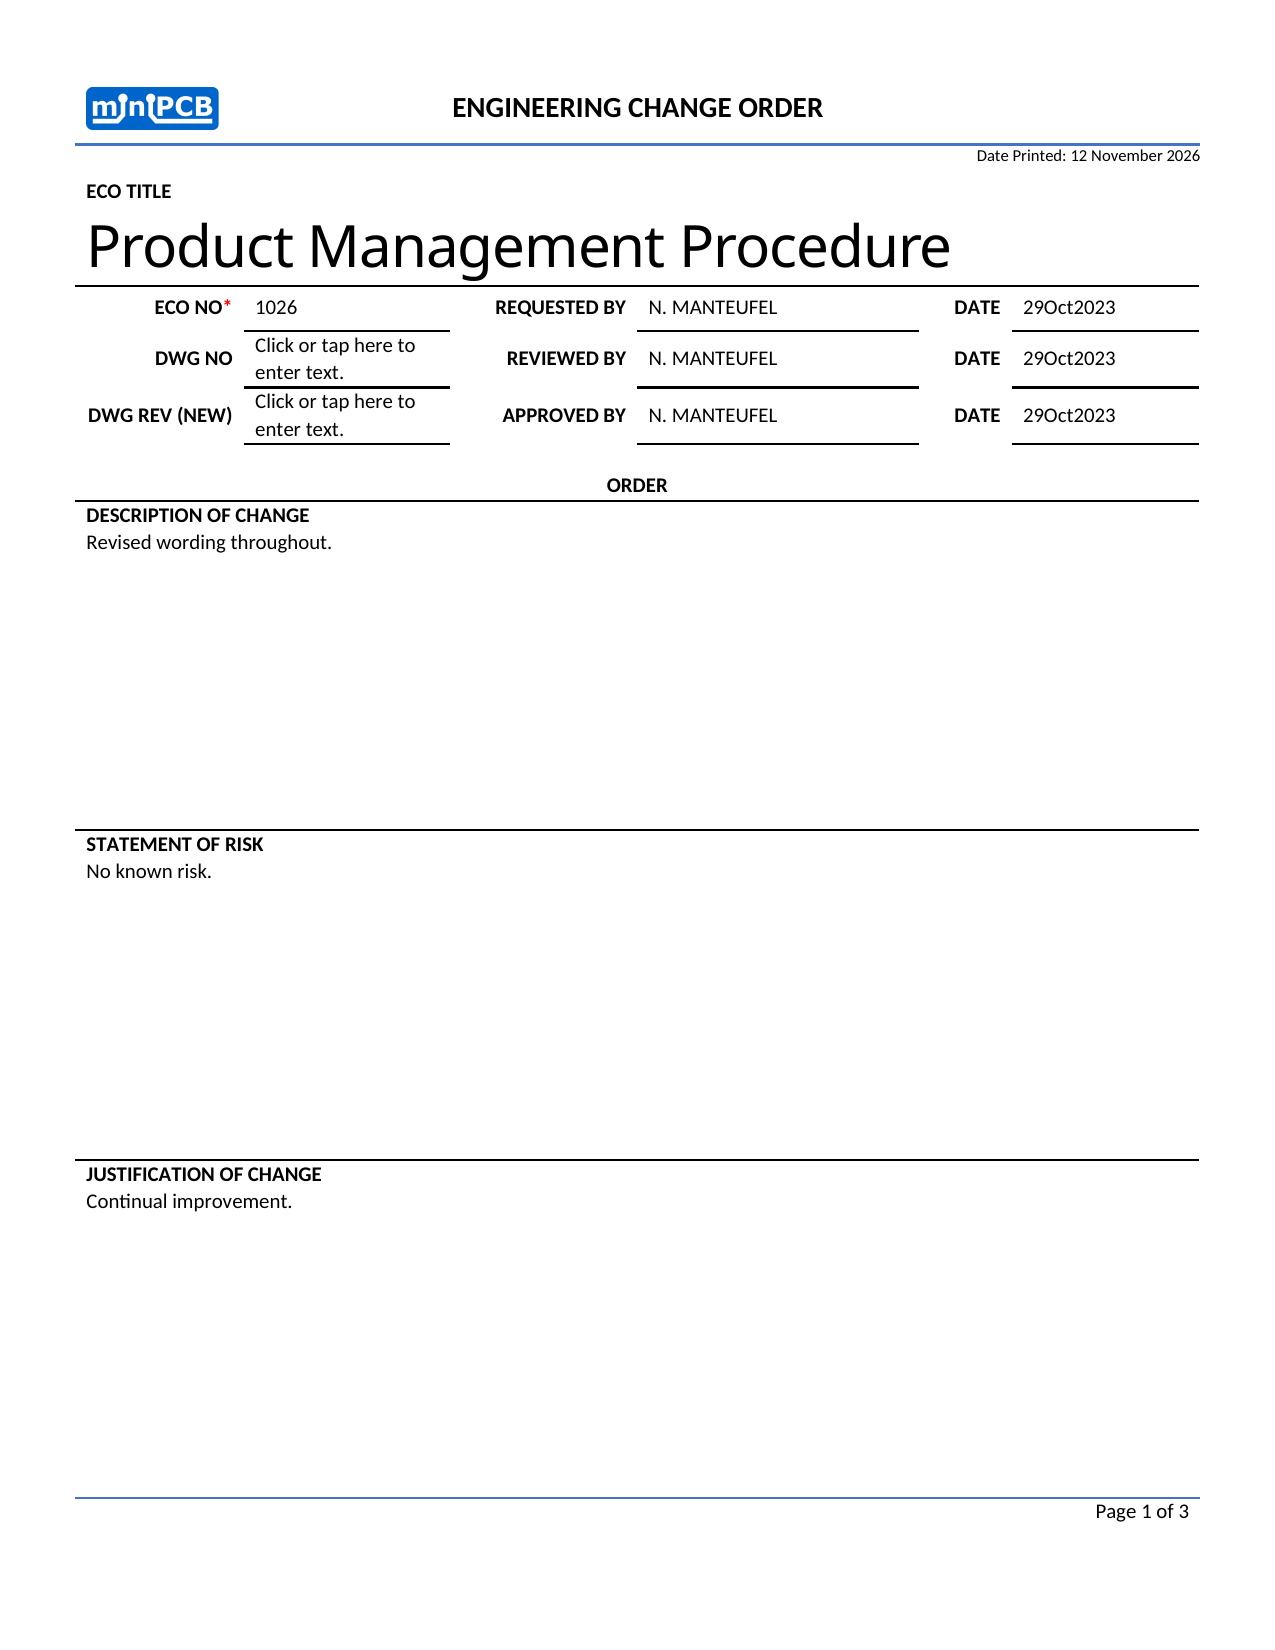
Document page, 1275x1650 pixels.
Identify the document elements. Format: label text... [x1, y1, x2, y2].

table_cell DWG REV (NEW) [75, 386, 244, 443]
table_cell APPROVED BY [450, 386, 637, 443]
table_cell JUSTIFICATION OF CHANGE [75, 1161, 1199, 1188]
table_cell DATE [919, 330, 1012, 386]
table_cell REVIEWED BY [450, 330, 637, 386]
table_cell REQUESTED BY [450, 287, 637, 330]
table_cell DWG NO [75, 330, 244, 386]
picture [86, 87, 219, 130]
table_header ECO TITLE [75, 178, 1199, 205]
table_cell DESCRIPTION OF CHANGE [75, 502, 1199, 529]
table_cell DATE [919, 386, 1012, 443]
table_cell [75, 443, 1199, 473]
table_cell ECO NO* [75, 287, 244, 330]
table_cell DATE [919, 287, 1012, 330]
table_cell ORDER [75, 473, 1199, 500]
table_cell STATEMENT OF RISK [75, 831, 1199, 859]
